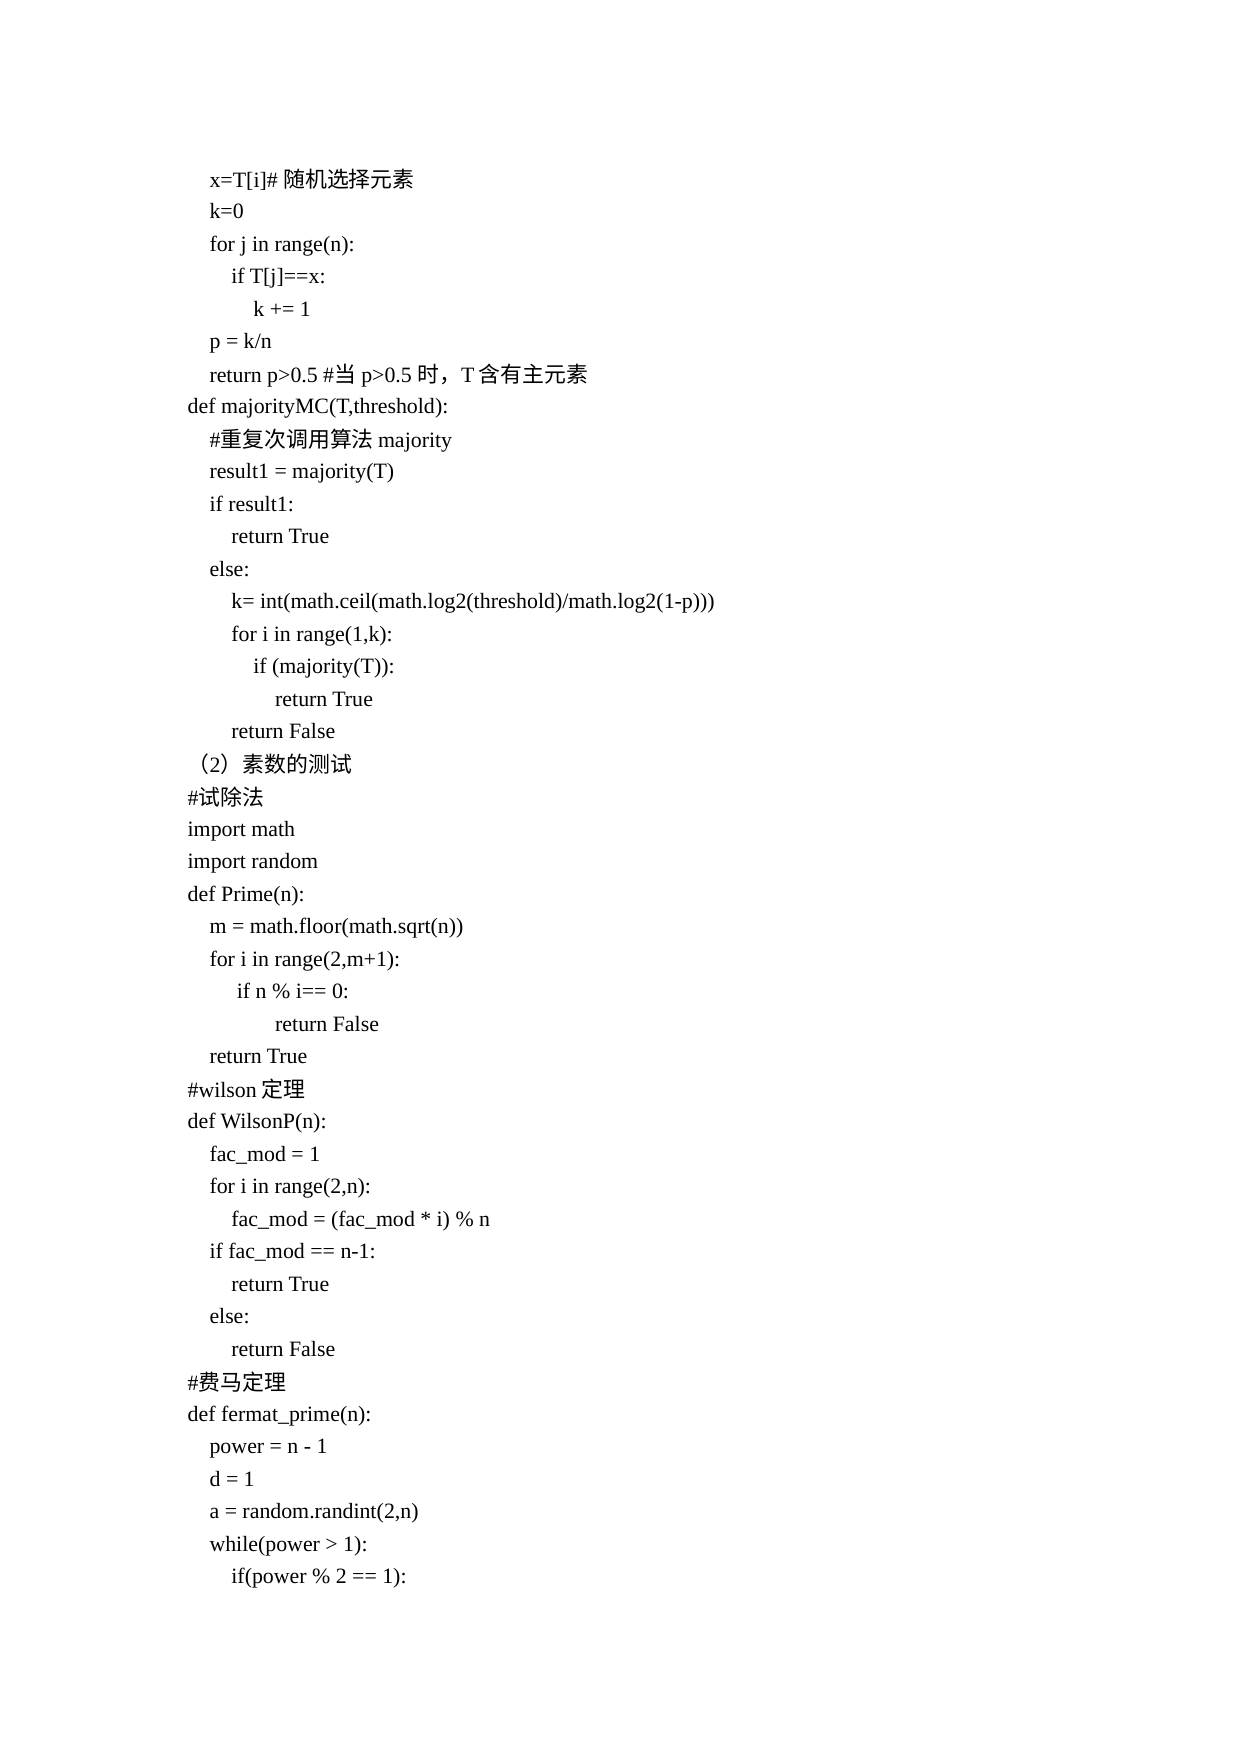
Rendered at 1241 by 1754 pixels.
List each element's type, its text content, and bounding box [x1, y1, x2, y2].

text power = n - 1 [187, 1429, 1053, 1462]
text #wilson定理 [187, 1072, 1053, 1104]
text while(power > 1): [187, 1527, 1053, 1559]
text import random [187, 844, 1053, 877]
text return p>0.5 #当 p>0.5 时，T含有主元素 [187, 357, 1053, 389]
text else: [187, 552, 1053, 584]
text import math [187, 812, 1053, 844]
text for i in range(2,m+1): [187, 942, 1053, 974]
text def Prime(n): [187, 877, 1053, 909]
text p = k/n [187, 324, 1053, 357]
text def majorityMC(T,threshold): [187, 389, 1053, 422]
text for i in range(1,k): [187, 617, 1053, 649]
text def WilsonP(n): [187, 1104, 1053, 1137]
text for i in range(2,n): [187, 1169, 1053, 1202]
text return True [187, 519, 1053, 552]
text else: [187, 1299, 1053, 1332]
text #试除法 [187, 779, 1053, 812]
text m = math.floor(math.sqrt(n)) [187, 909, 1053, 942]
text return True [187, 1267, 1053, 1299]
text return False [187, 714, 1053, 747]
text return False [187, 1007, 1053, 1039]
text #重复次调用算法majority [187, 422, 1053, 454]
text if n % i== 0: [187, 974, 1053, 1007]
text （2）素数的测试 [187, 747, 1053, 779]
text fac_mod = (fac_mod * i) % n [187, 1202, 1053, 1234]
text return False [187, 1332, 1053, 1364]
text return True [187, 1039, 1053, 1072]
text if fac_mod == n-1: [187, 1234, 1053, 1267]
text if result1: [187, 487, 1053, 519]
text if (majority(T)): [187, 649, 1053, 682]
text return True [187, 682, 1053, 714]
text def fermat_prime(n): [187, 1397, 1053, 1429]
text d = 1 [187, 1462, 1053, 1494]
text for j in range(n): [187, 227, 1053, 259]
text #费马定理 [187, 1364, 1053, 1397]
text a = random.randint(2,n) [187, 1494, 1053, 1527]
text k += 1 [187, 292, 1053, 324]
text fac_mod = 1 [187, 1137, 1053, 1169]
text x=T[i]# 随机选择元素 [187, 162, 1053, 194]
text k= int(math.ceil(math.log2(threshold)/math.log2(1-p))) [187, 584, 1053, 617]
text if T[j]==x: [187, 259, 1053, 292]
text result1 = majority(T) [187, 454, 1053, 487]
text if(power % 2 == 1): [187, 1559, 1053, 1592]
text k=0 [187, 194, 1053, 227]
